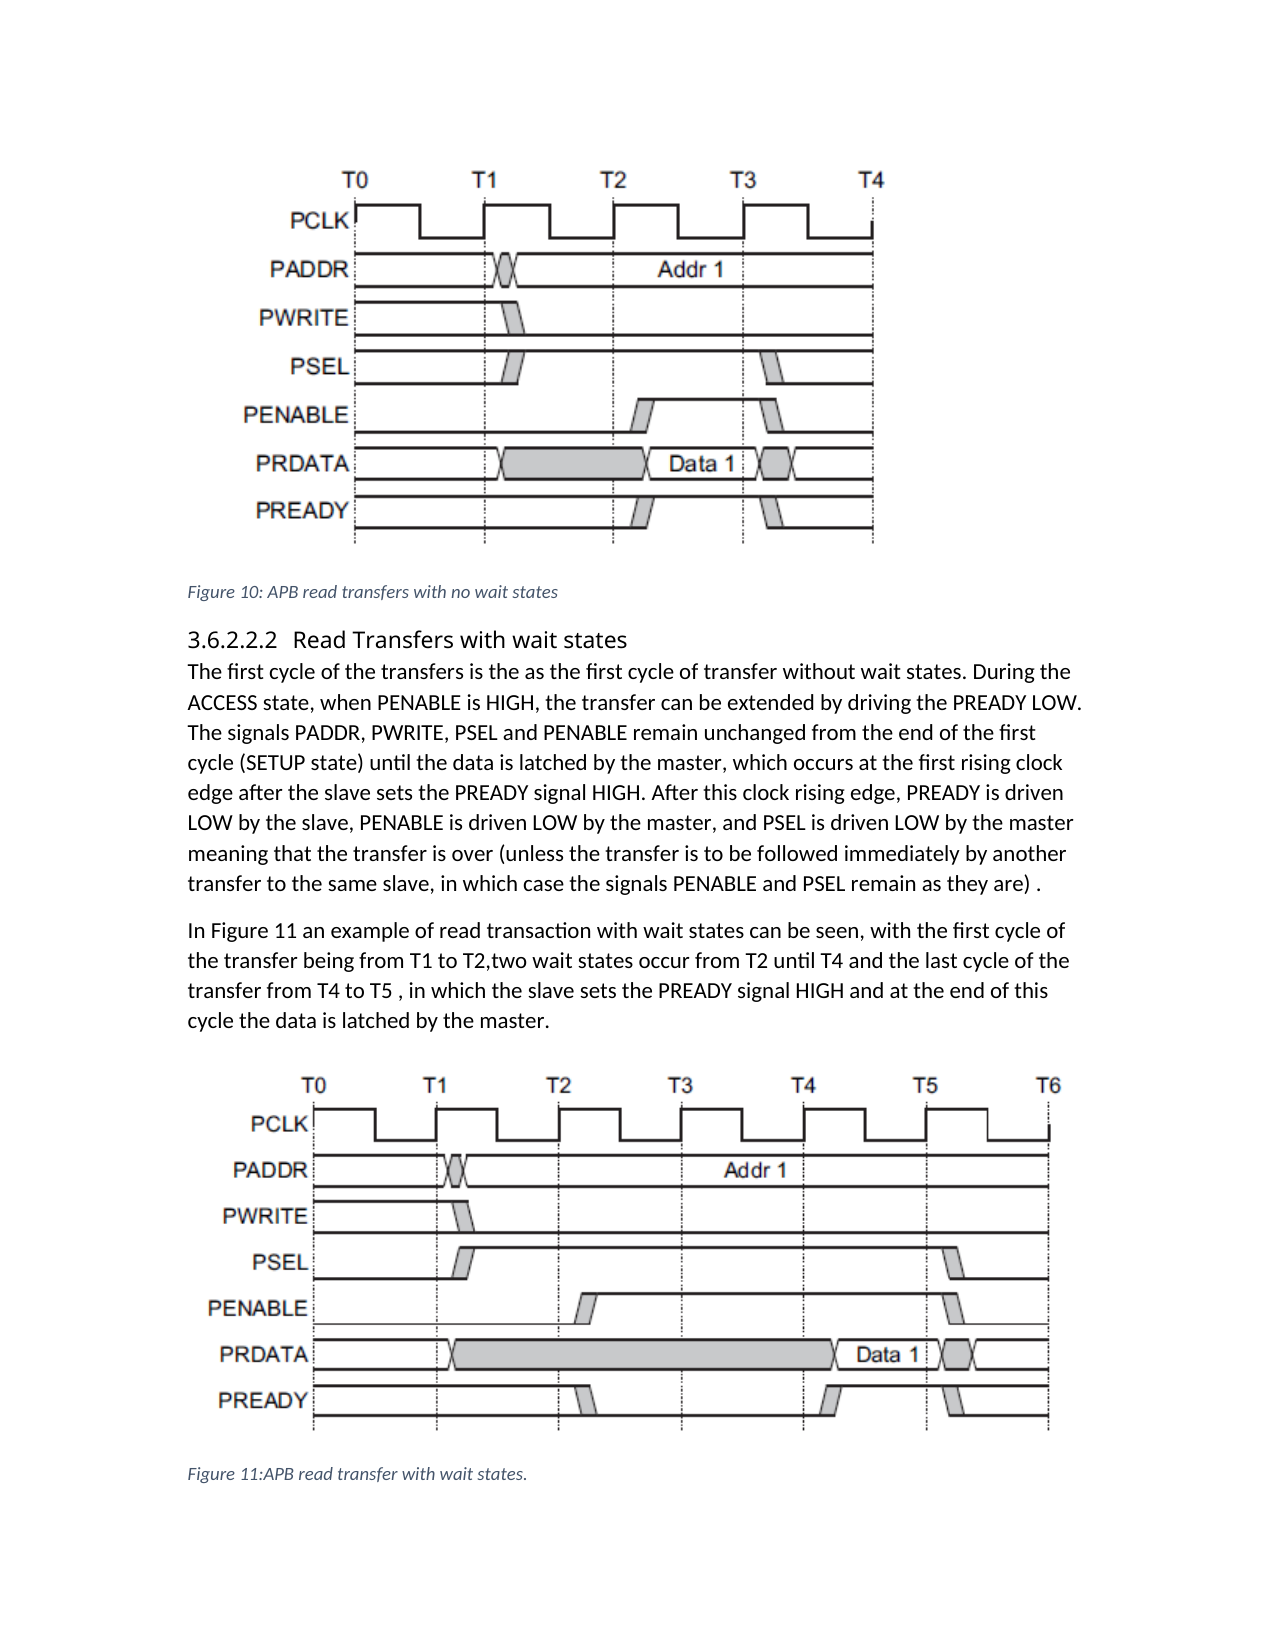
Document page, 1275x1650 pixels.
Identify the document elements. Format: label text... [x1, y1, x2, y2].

text In Figure 11 an example of read transaction with wait states can be seen, with the first cycle of the transfer being from T1 to T2,two wait states occur from T2 until T4 and the last cycle of the transfer from T4 to T5 , in which the slave sets the PREADY signal HIGH and at the end of this cycle the data is latched by the master. [187, 916, 1087, 1034]
subtitle Read Transfers with wait states [187, 624, 1087, 655]
text The first cycle of the transfers is the as the first cycle of transfer without wait states. During the ACCESS state, when PENABLE is HIGH, the transfer can be extended by driving the PREADY LOW. The signals PADDR, PWRITE, PSEL and PENABLE remain unchanged from the end of the first cycle (SETUP state) until the data is latched by the master, which occurs at the first rising clock edge after the slave sets the PREADY signal HIGH. After this clock rising edge, PREADY is driven LOW by the slave, PENABLE is driven LOW by the master, and PSEL is driven LOW by the master meaning that the transfer is over (unless the transfer is to be followed immediately by another transfer to the same slave, in which case the signals PENABLE and PSEL remain as they are) . [187, 657, 1087, 897]
picture [187, 1053, 1088, 1444]
picture [187, 150, 946, 561]
